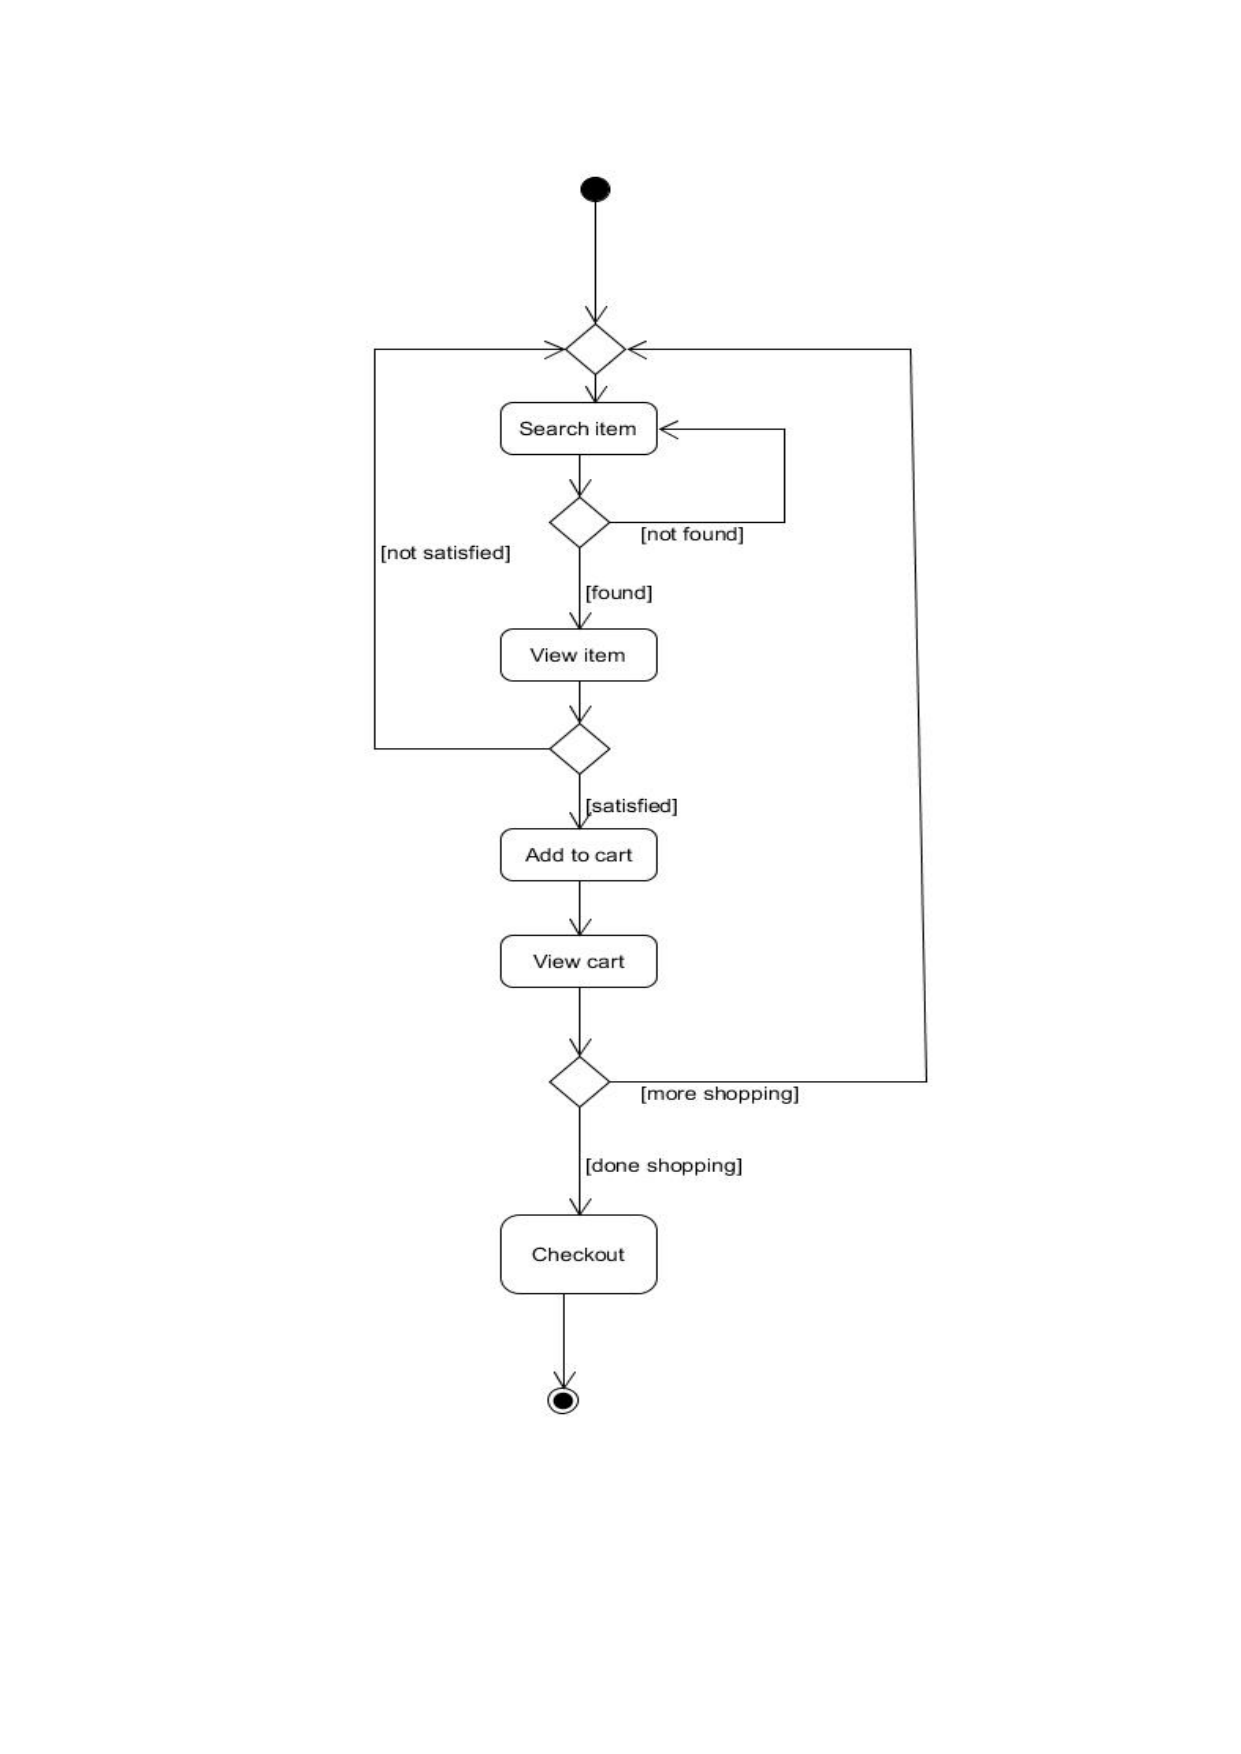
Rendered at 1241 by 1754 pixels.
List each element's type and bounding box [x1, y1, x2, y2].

picture [327, 150, 989, 1441]
